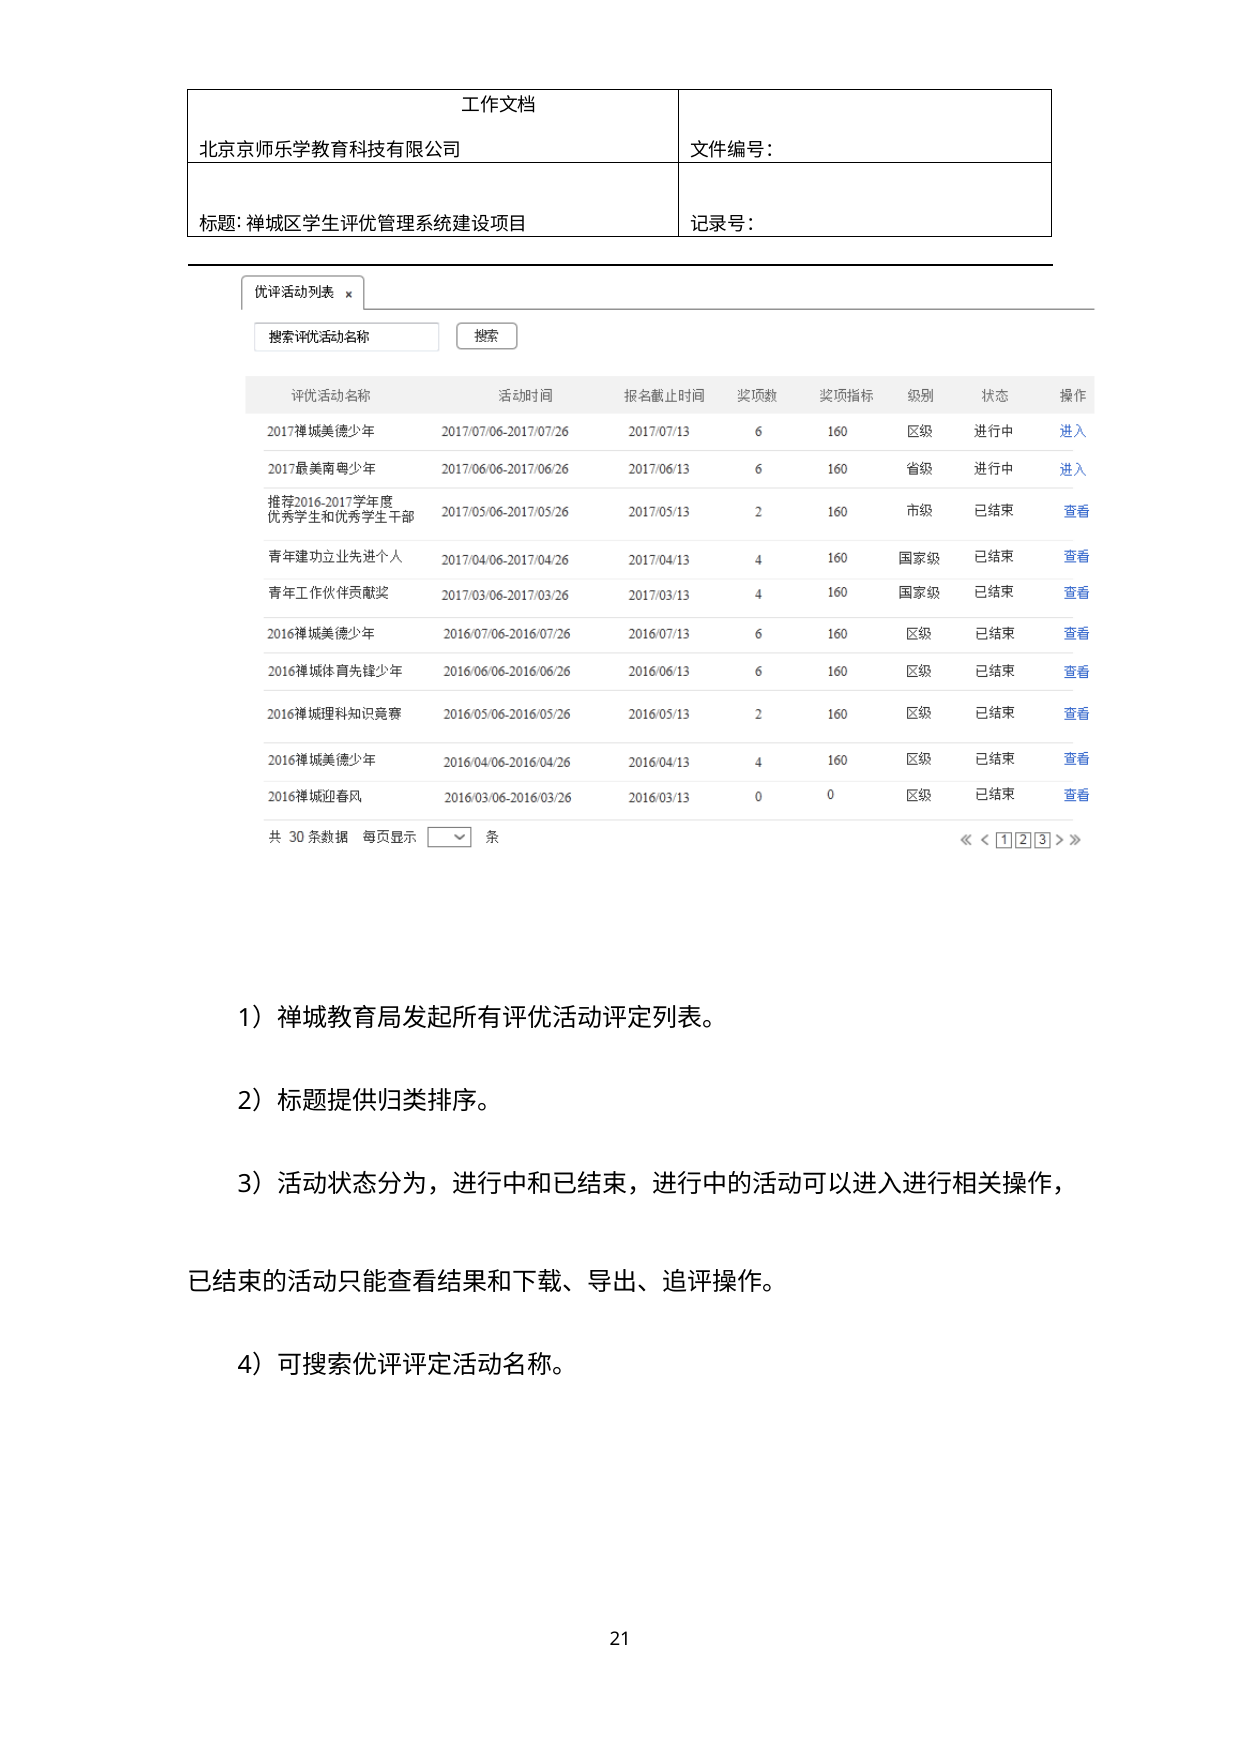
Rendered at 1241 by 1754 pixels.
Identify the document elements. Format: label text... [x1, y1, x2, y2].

text 4）可搜索优评评定活动名称。 [187, 1330, 1053, 1395]
text 3）活动状态分为，进行中和已结束，进行中的活动可以进入进行相关操作，已结束的活动只能查看结果和下载、导出、追评操作。 [187, 1149, 1053, 1312]
text 2）标题提供归类排序。 [187, 1066, 1053, 1131]
picture [237, 268, 1103, 858]
text 1）禅城教育局发起所有评优活动评定列表。 [187, 983, 1053, 1048]
